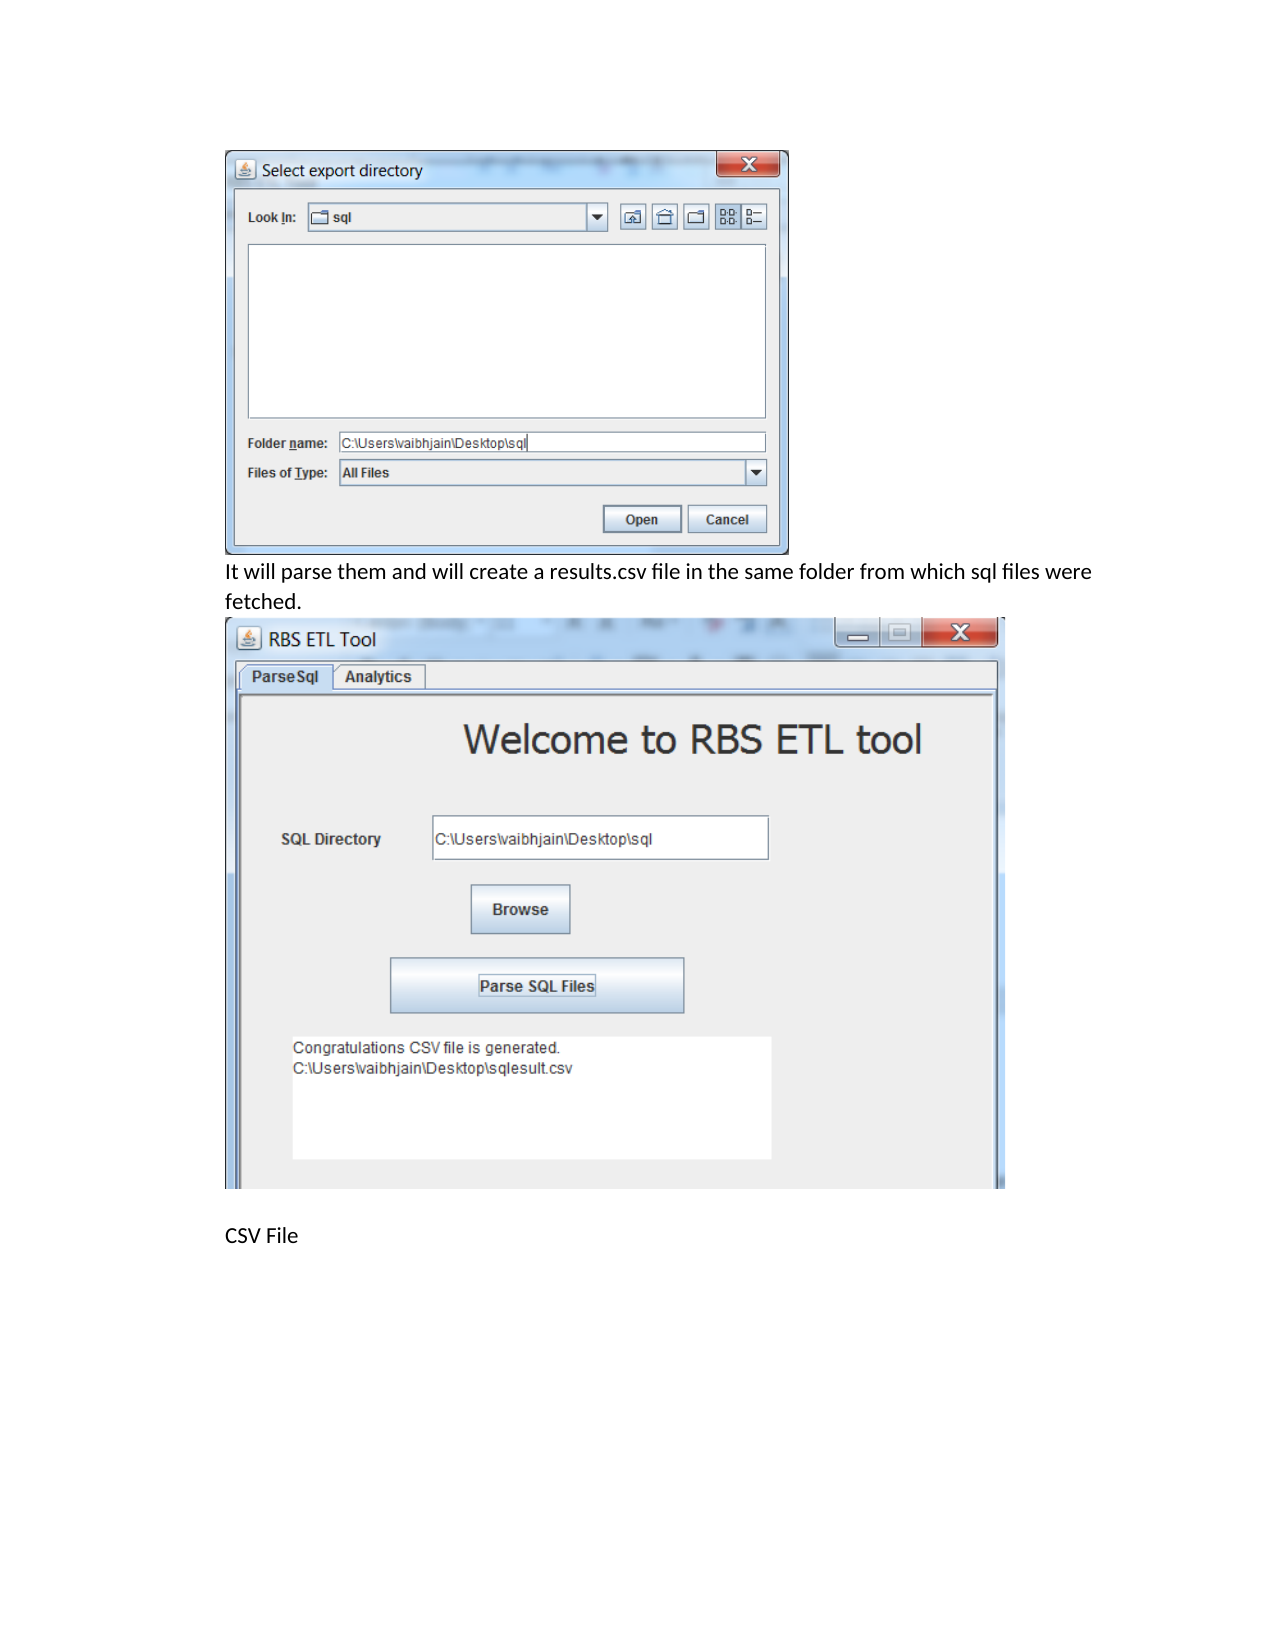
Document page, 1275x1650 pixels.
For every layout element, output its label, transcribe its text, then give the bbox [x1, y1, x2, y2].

list CSV File [225, 1221, 1125, 1249]
list It will parse them and will create a results.csv file in the same folder from which sql files were fetched. [225, 557, 1125, 615]
picture [225, 617, 1005, 1189]
picture [225, 150, 789, 555]
